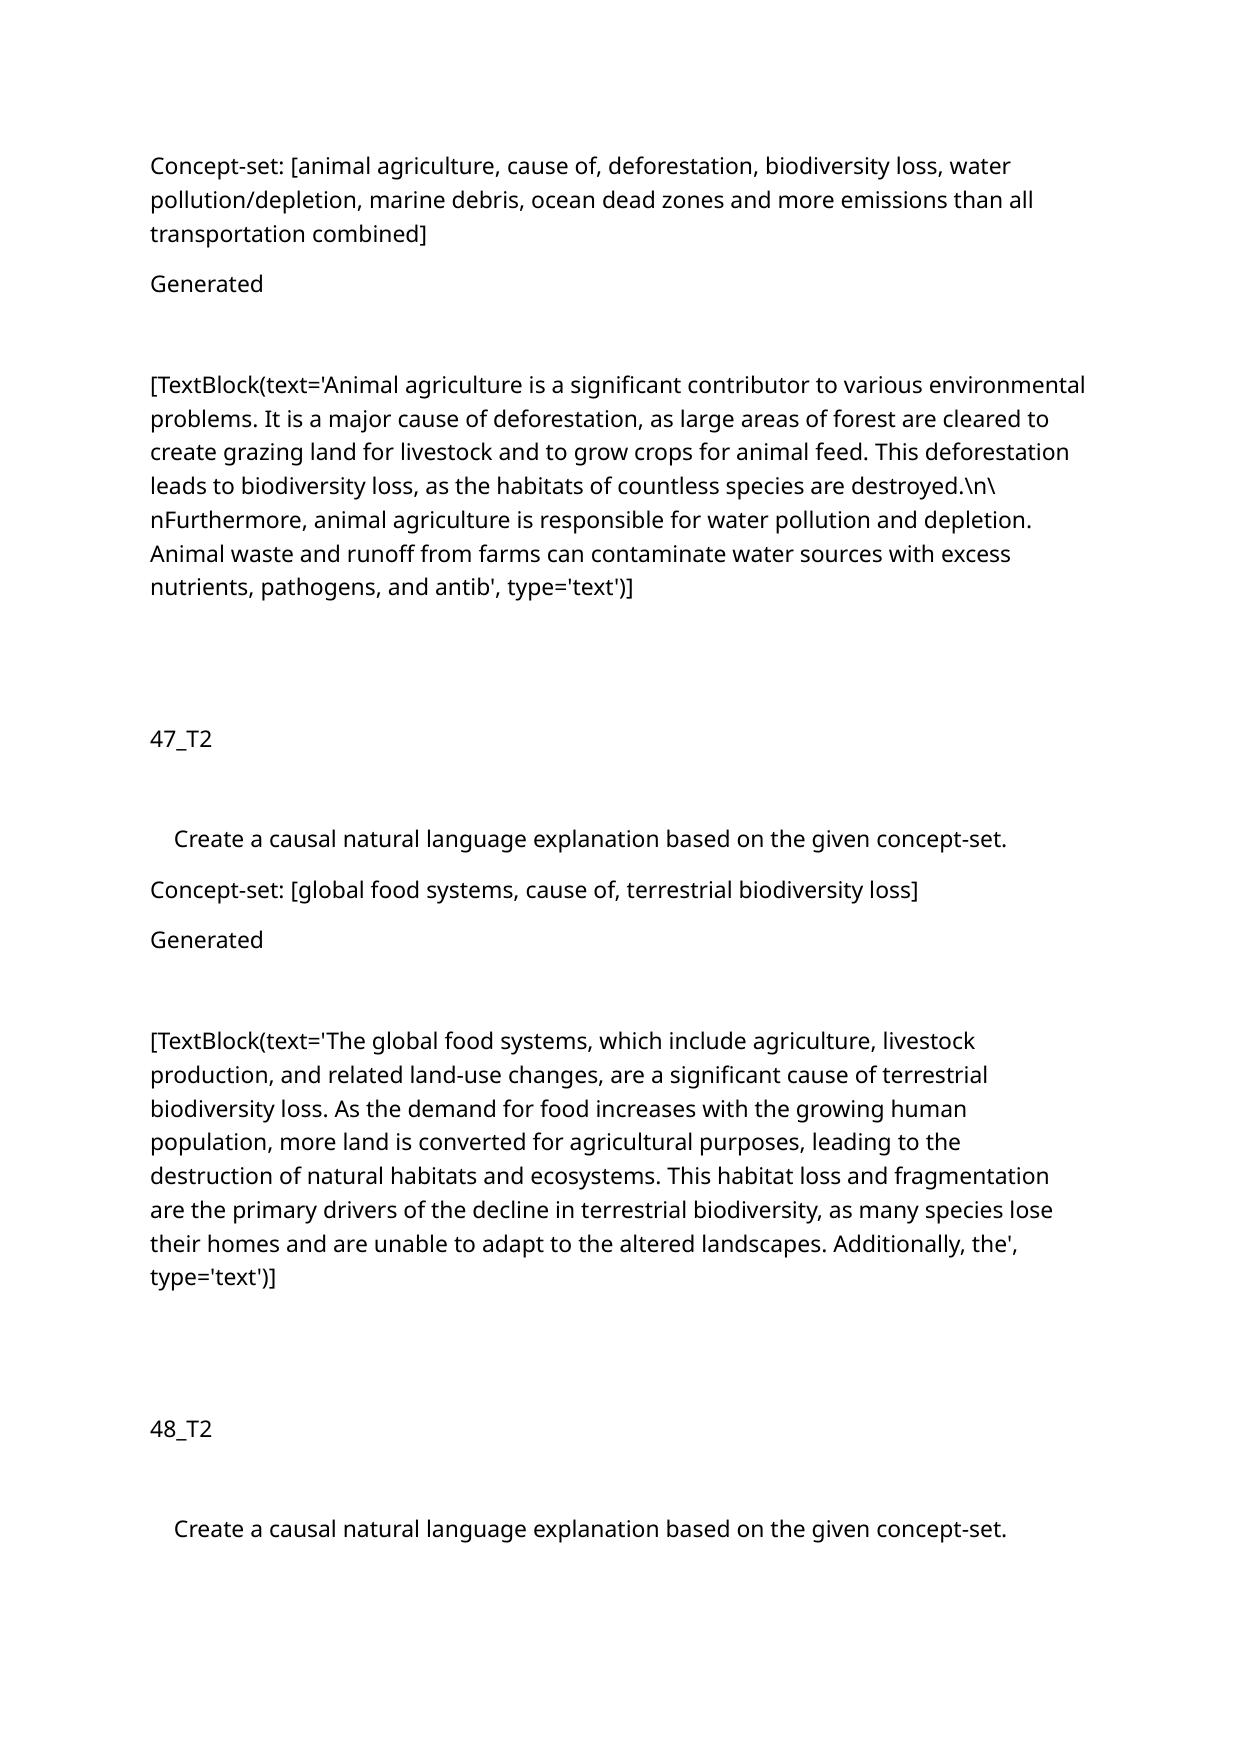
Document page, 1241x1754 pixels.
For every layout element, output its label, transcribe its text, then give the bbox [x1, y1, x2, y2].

text Generated [150, 924, 1090, 955]
text 48_T2 [150, 1412, 1090, 1444]
text Generated [150, 268, 1090, 299]
text Create a causal natural language explanation based on the given concept-set. [150, 823, 1090, 854]
text Concept-set: [global food systems, cause of, terrestrial biodiversity loss] [150, 874, 1090, 905]
text [TextBlock(text='The global food systems, which include agriculture, livestock production, and related land-use changes, are a significant cause of terrestrial biodiversity loss. As the demand for food increases with the growing human population, more land is converted for agricultural purposes, leading to the destruction of natural habitats and ecosystems. This habitat loss and fragmentation are the primary drivers of the decline in terrestrial biodiversity, as many species lose their homes and are unable to adapt to the altered landscapes. Additionally, the', type='text')] [150, 1025, 1090, 1292]
text Create a causal natural language explanation based on the given concept-set. [150, 1513, 1090, 1544]
text [TextBlock(text='Animal agriculture is a significant contributor to various environmental problems. It is a major cause of deforestation, as large areas of forest are cleared to create grazing land for livestock and to grow crops for animal feed. This deforestation leads to biodiversity loss, as the habitats of countless species are destroyed.\n\nFurthermore, animal agriculture is responsible for water pollution and depletion. Animal waste and runoff from farms can contaminate water sources with excess nutrients, pathogens, and antib', type='text')] [150, 369, 1090, 602]
text 47_T2 [150, 722, 1090, 754]
text Concept-set: [animal agriculture, cause of, deforestation, biodiversity loss, water pollution/depletion, marine debris, ocean dead zones and more emissions than all transportation combined] [150, 150, 1090, 249]
